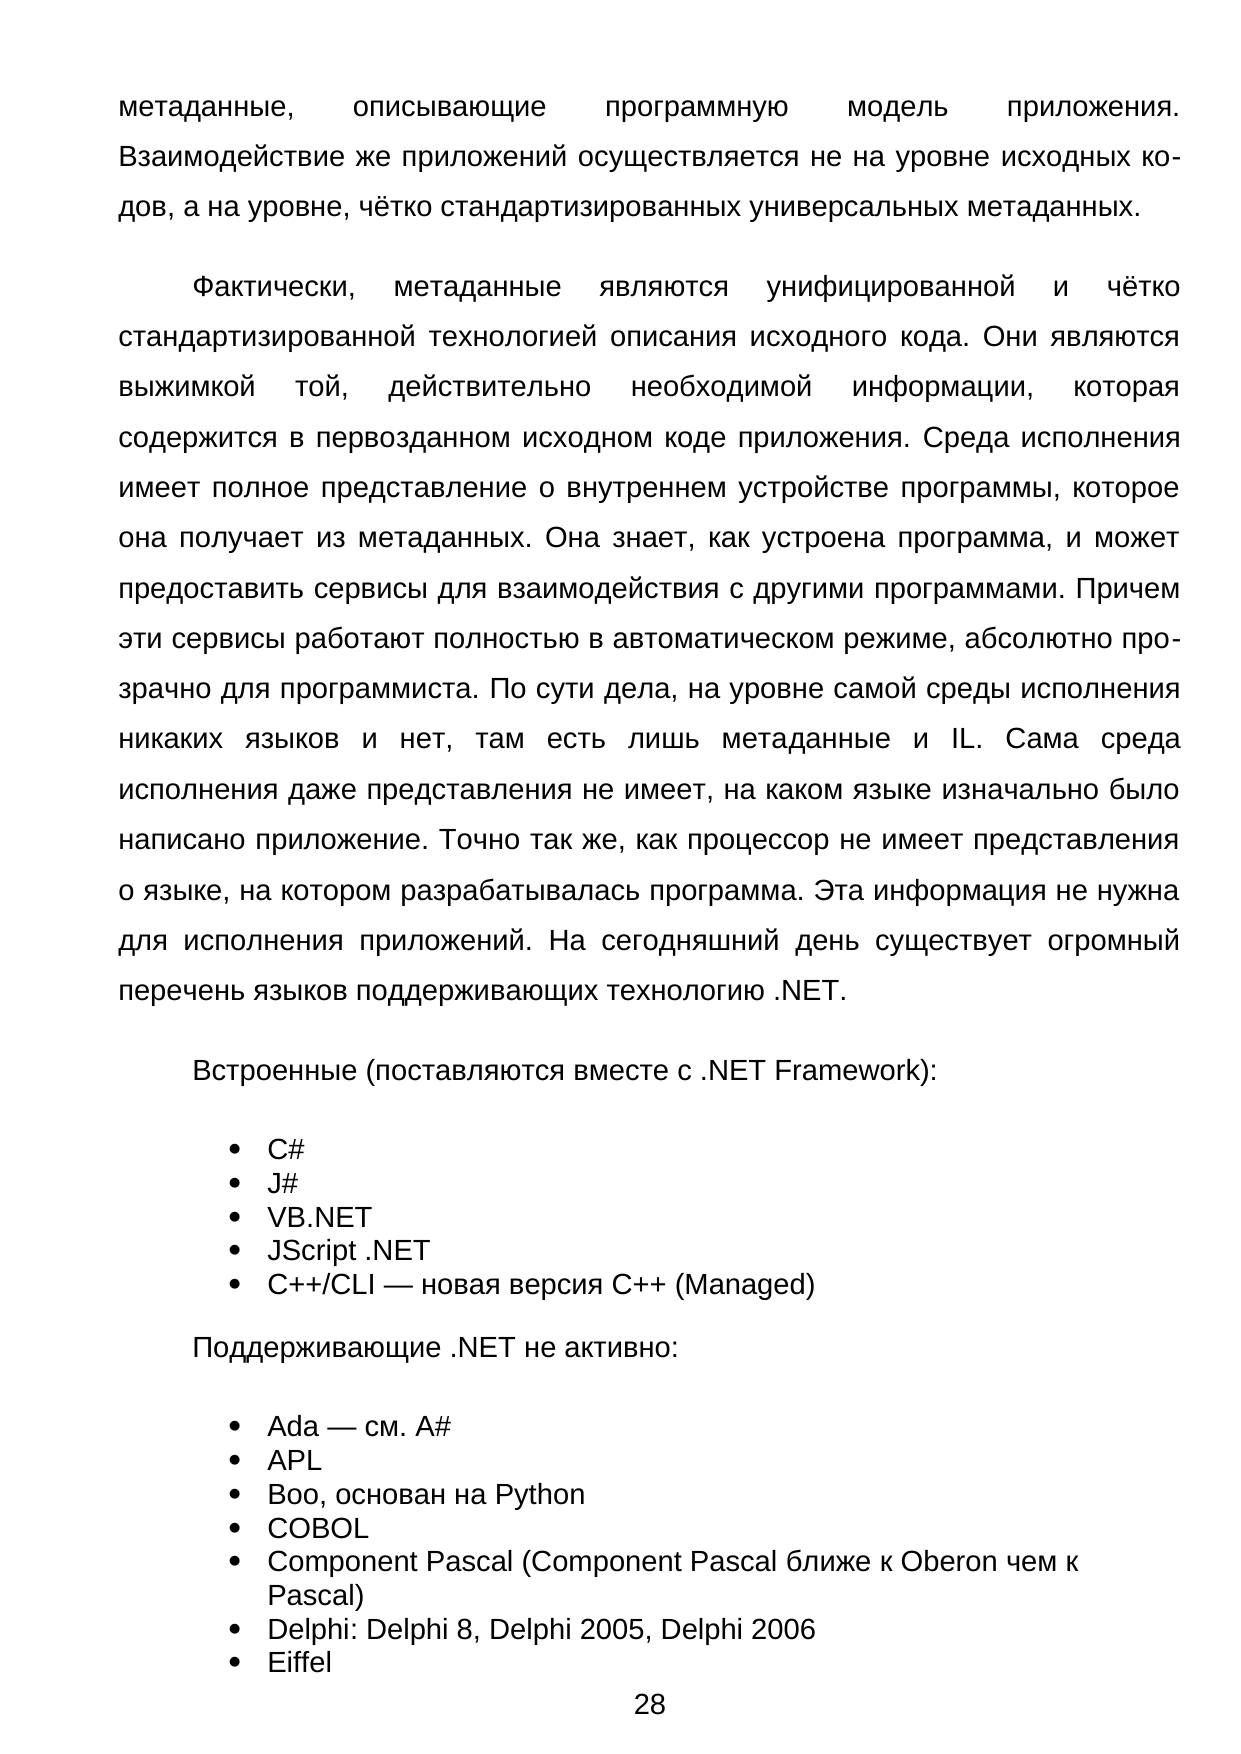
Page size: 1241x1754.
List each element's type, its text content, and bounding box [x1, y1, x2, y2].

list COBOL [229, 1511, 1181, 1544]
text Фактически, метаданные являются унифицированной и чётко стандартизированной технологией описания исходного кода. Они являются выжимкой той, действительно необходимой информации, которая содержится в первозданном исходном коде приложения. Среда исполнения имеет полное представление о внутреннем устройстве программы, которое она получает из метаданных. Она знает, как устроена программа, и может предоставить сервисы для взаимодействия с другими программами. Причем эти сервисы работают полностью в автоматическом режиме, абсолютно прозрачно для программиста. По сути дела, на уровне самой среды исполнения никаких языков и нет, там есть лишь метаданные и IL. Сама среда исполнения даже представления не имеет, на каком языке изначально было написано приложение. Точно так же, как процессор не имеет представления о языке, на котором разрабатывалась программа. Эта информация не нужна для исполнения приложений. На сегодняшний день существует огромный перечень языков поддерживающих технологию .NET. [118, 269, 1181, 1007]
list C++/CLI — новая версия C++ (Managed) [229, 1267, 1181, 1301]
list C# [229, 1132, 1181, 1166]
list JScript .NET [229, 1233, 1181, 1267]
list VB.NET [229, 1199, 1181, 1233]
list Eiffel [229, 1646, 1181, 1679]
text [118, 89, 1181, 223]
list Boo, основан на Python [229, 1477, 1181, 1511]
list Ada — см. A# [229, 1409, 1181, 1443]
list Delphi: Delphi 8, Delphi 2005, Delphi 2006 [229, 1612, 1181, 1646]
text Поддерживающие .NET не активно: [118, 1330, 1181, 1363]
list Component Pascal (Component Pascal ближе к Oberon чем к Pascal) [229, 1544, 1181, 1612]
text Встроенные (поставляются вместе с .NET Framework): [118, 1053, 1181, 1086]
list APL [229, 1443, 1181, 1477]
list J# [229, 1166, 1181, 1199]
